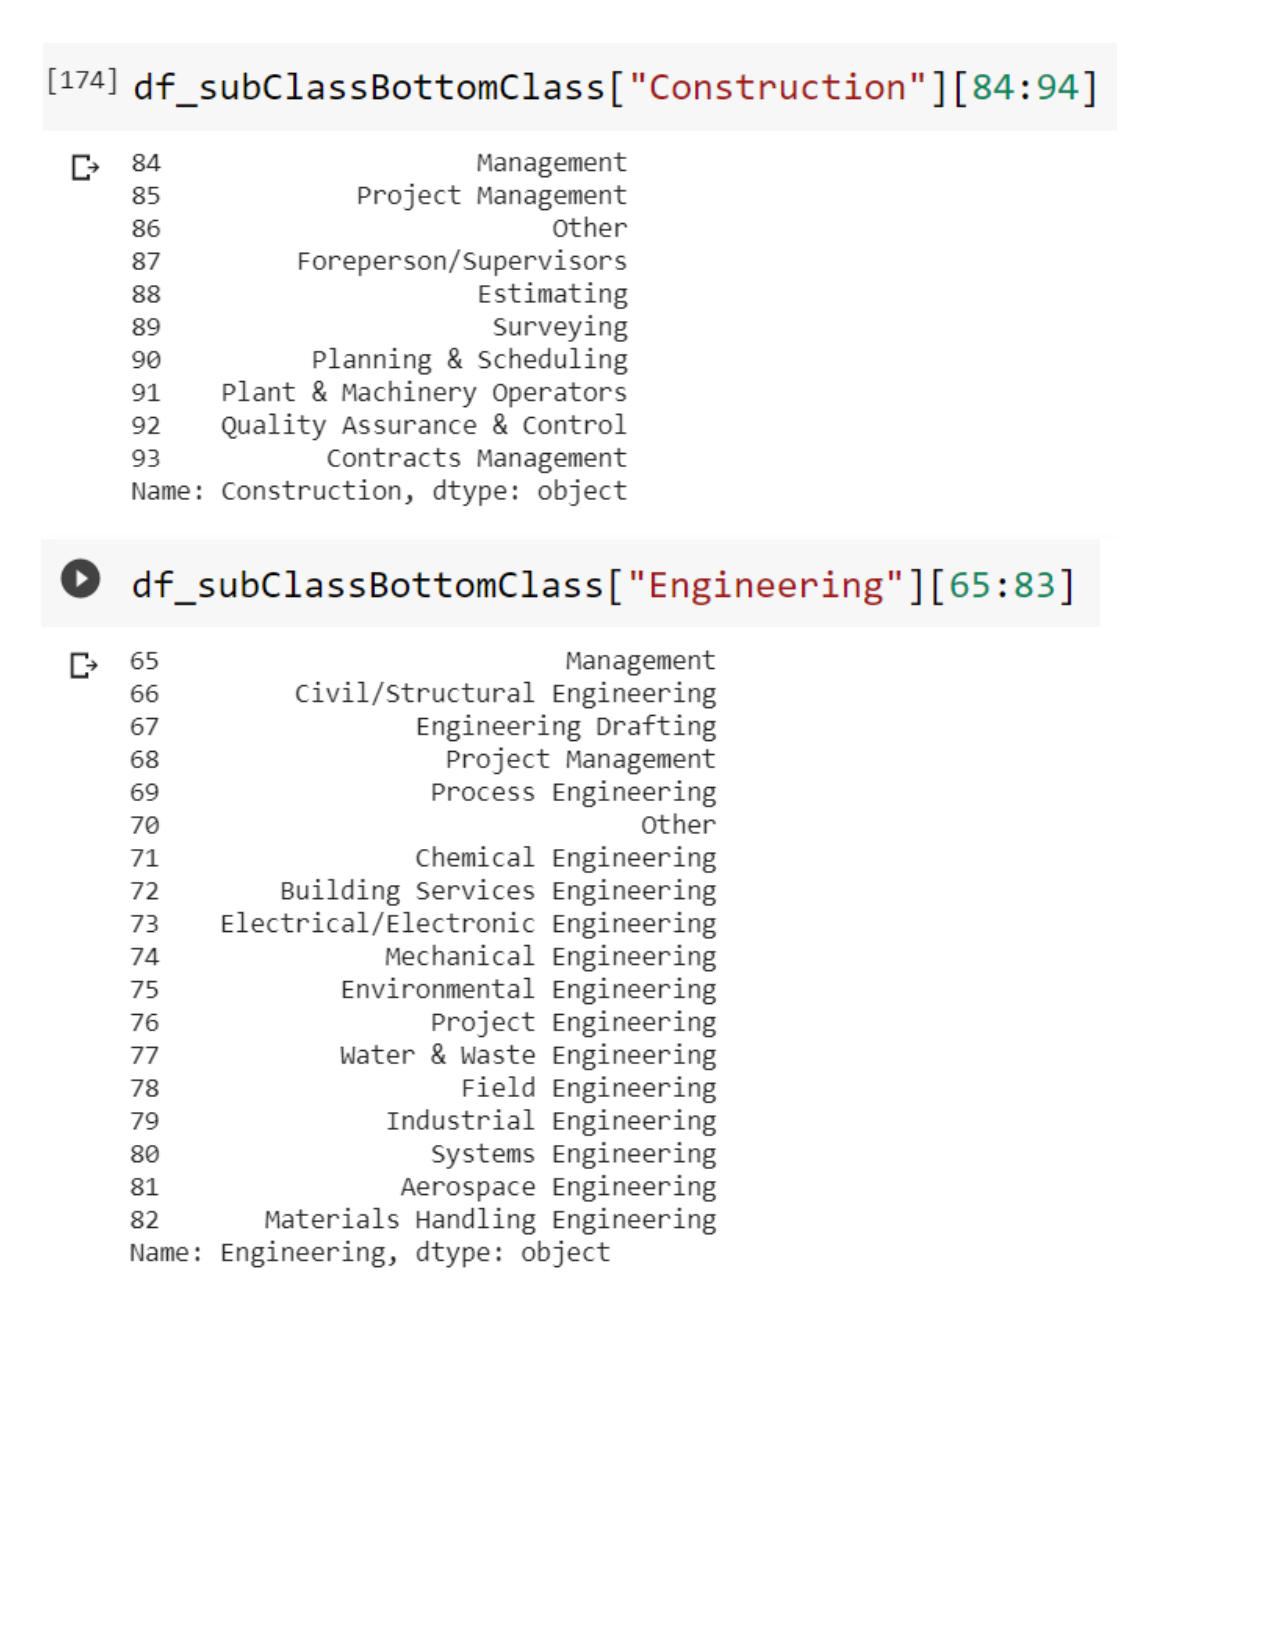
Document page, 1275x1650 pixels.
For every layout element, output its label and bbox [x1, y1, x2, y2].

picture [37, 37, 1118, 1288]
